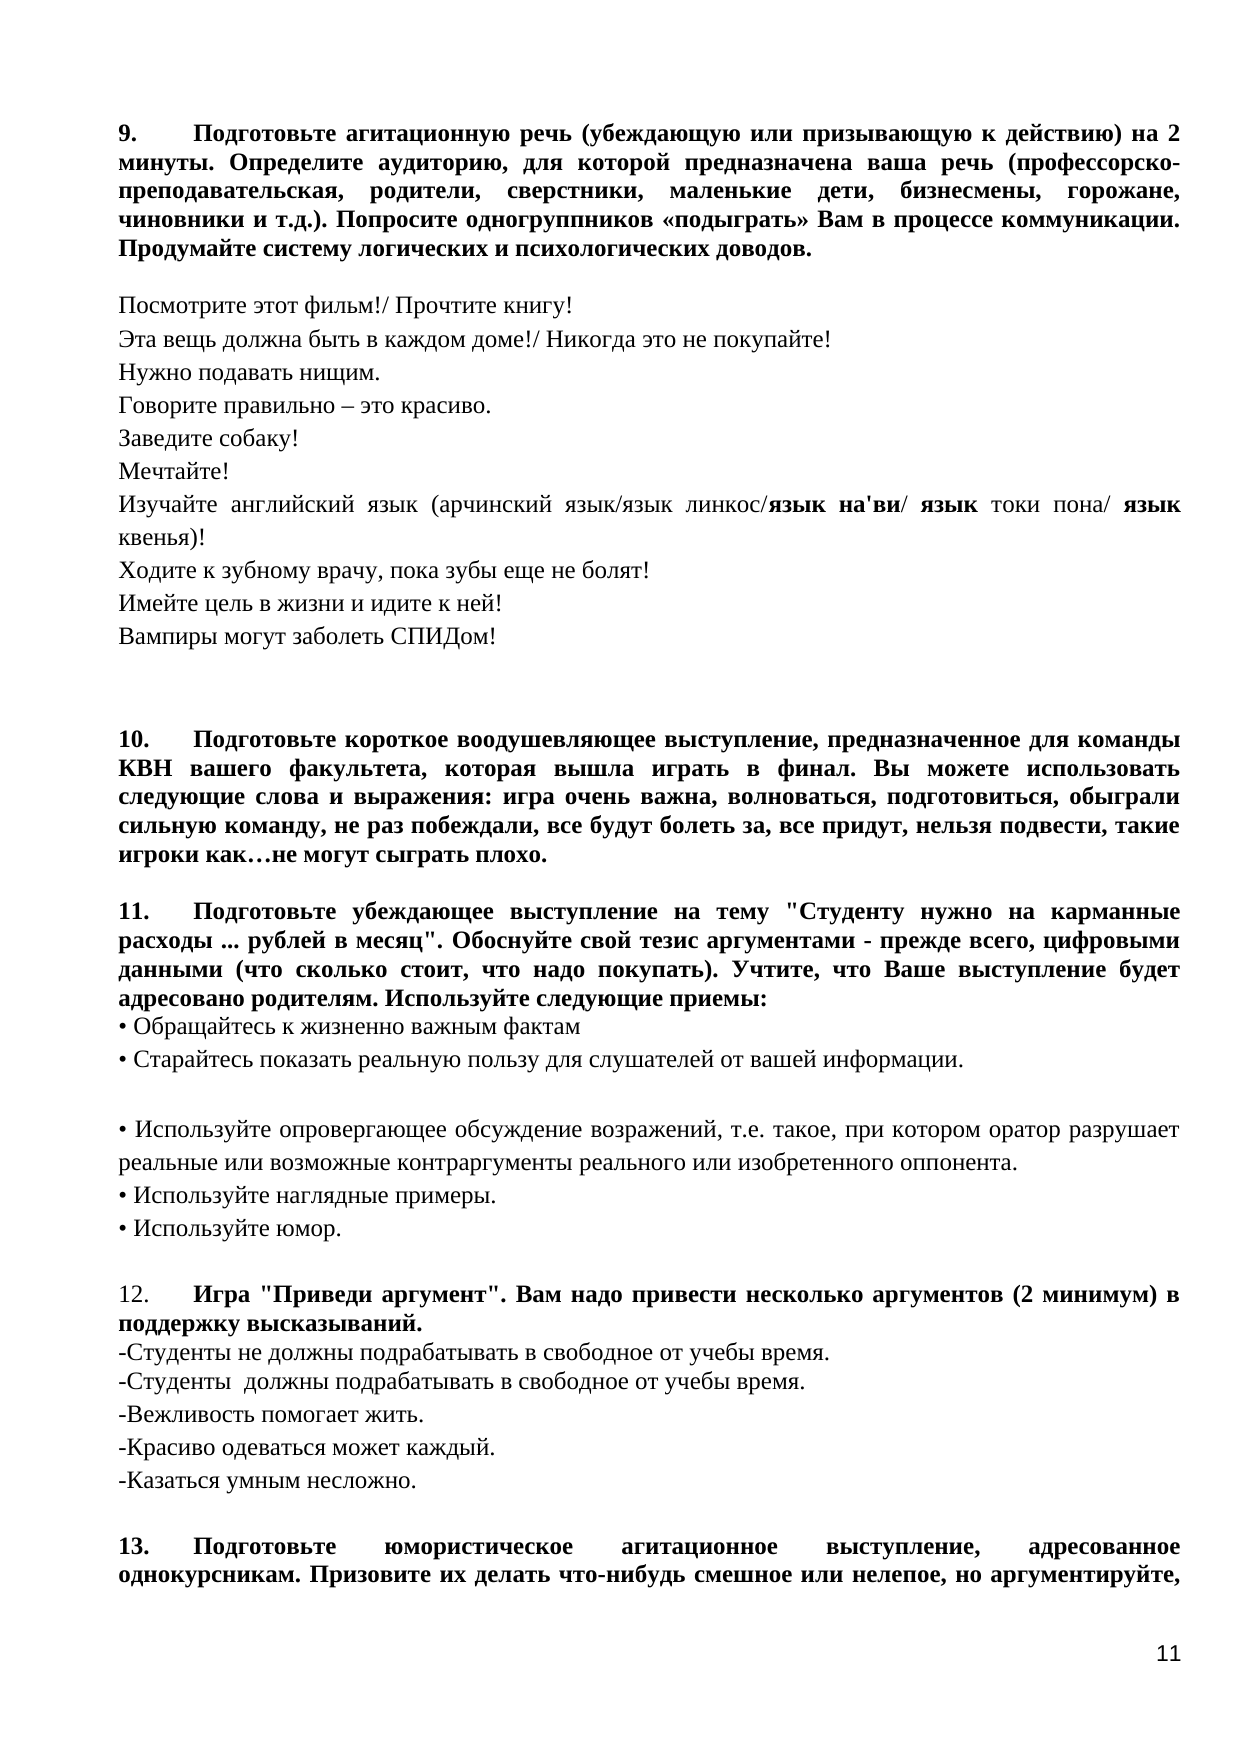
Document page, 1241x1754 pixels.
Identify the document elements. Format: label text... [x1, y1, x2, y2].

list Подготовьте убеждающее выступление на тему "Студенту нужно на карманные расходы ... рублей в месяц". Обоснуйте свой тезис аргументами - прежде всего, цифровыми данными (что сколько стоит, что надо покупать). Учтите, что Ваше выступление будет адресовано родителям. Используйте следующие приемы: [118, 896, 1181, 1011]
text Нужно подавать нищим. [118, 357, 1181, 385]
text Посмотрите этот фильм!/ Прочтите книгу! [118, 291, 1181, 319]
text -Красиво одеваться может каждый. [118, 1432, 1181, 1461]
list Игра "Приведи аргумент". Вам надо привести несколько аргументов (2 минимум) в поддержку высказываний. [118, 1279, 1181, 1337]
text -Вежливость помогает жить. [118, 1399, 1181, 1427]
text • Используйте наглядные примеры. [118, 1180, 1181, 1209]
text -Казаться умным несложно. [118, 1465, 1181, 1493]
text Изучайте английский язык (арчинский язык/язык линкос/язык на'ви/ язык токи пона/ язык квенья)! [118, 489, 1181, 551]
text • Обращайтесь к жизненно важным фактам [118, 1011, 1181, 1040]
list Подготовьте агитационную речь (убеждающую или призывающую к действию) на 2 минуты. Определите аудиторию, для которой предназначена ваша речь (профессорско-преподавательская, родители, сверстники, маленькие дети, бизнесмены, горожане, чиновники и т.д.). Попросите одногруппников «подыграть» Вам в процессе коммуникации. Продумайте систему логических и психологических доводов. [118, 118, 1181, 262]
text Мечтайте! [118, 456, 1181, 484]
text • Старайтесь показать реальную пользу для слушателей от вашей информации. [118, 1044, 1181, 1073]
text Вампиры могут заболеть СПИДом! [118, 621, 1181, 649]
text Ходите к зубному врачу, пока зубы еще не болят! [118, 555, 1181, 583]
list Подготовьте короткое воодушевляющее выступление, предназначенное для команды КВН вашего факультета, которая вышла играть в финал. Вы можете использовать следующие слова и выражения: игра очень важна, волноваться, подготовиться, обыграли сильную команду, не раз побеждали, все будут болеть за, все придут, нельзя подвести, такие игроки как…не могут сыграть плохо. [118, 724, 1181, 868]
text • Используйте опровергающее обсуждение возражений, т.е. такое, при котором оратор разрушает реальные или возможные контраргументы реального или изобретенного оппонента. [118, 1114, 1181, 1176]
text Эта вещь должна быть в каждом доме!/ Никогда это не покупайте! [118, 324, 1181, 352]
text -Студенты должны подрабатывать в свободное от учебы время. [118, 1366, 1181, 1394]
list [118, 1531, 1181, 1588]
text • Используйте юмор. [118, 1213, 1181, 1242]
text Имейте цель в жизни и идите к ней! [118, 588, 1181, 617]
list -Студенты не должны подрабатывать в свободное от учебы время. [118, 1337, 1181, 1366]
text Говорите правильно – это красиво. [118, 390, 1181, 418]
text Заведите собаку! [118, 423, 1181, 451]
